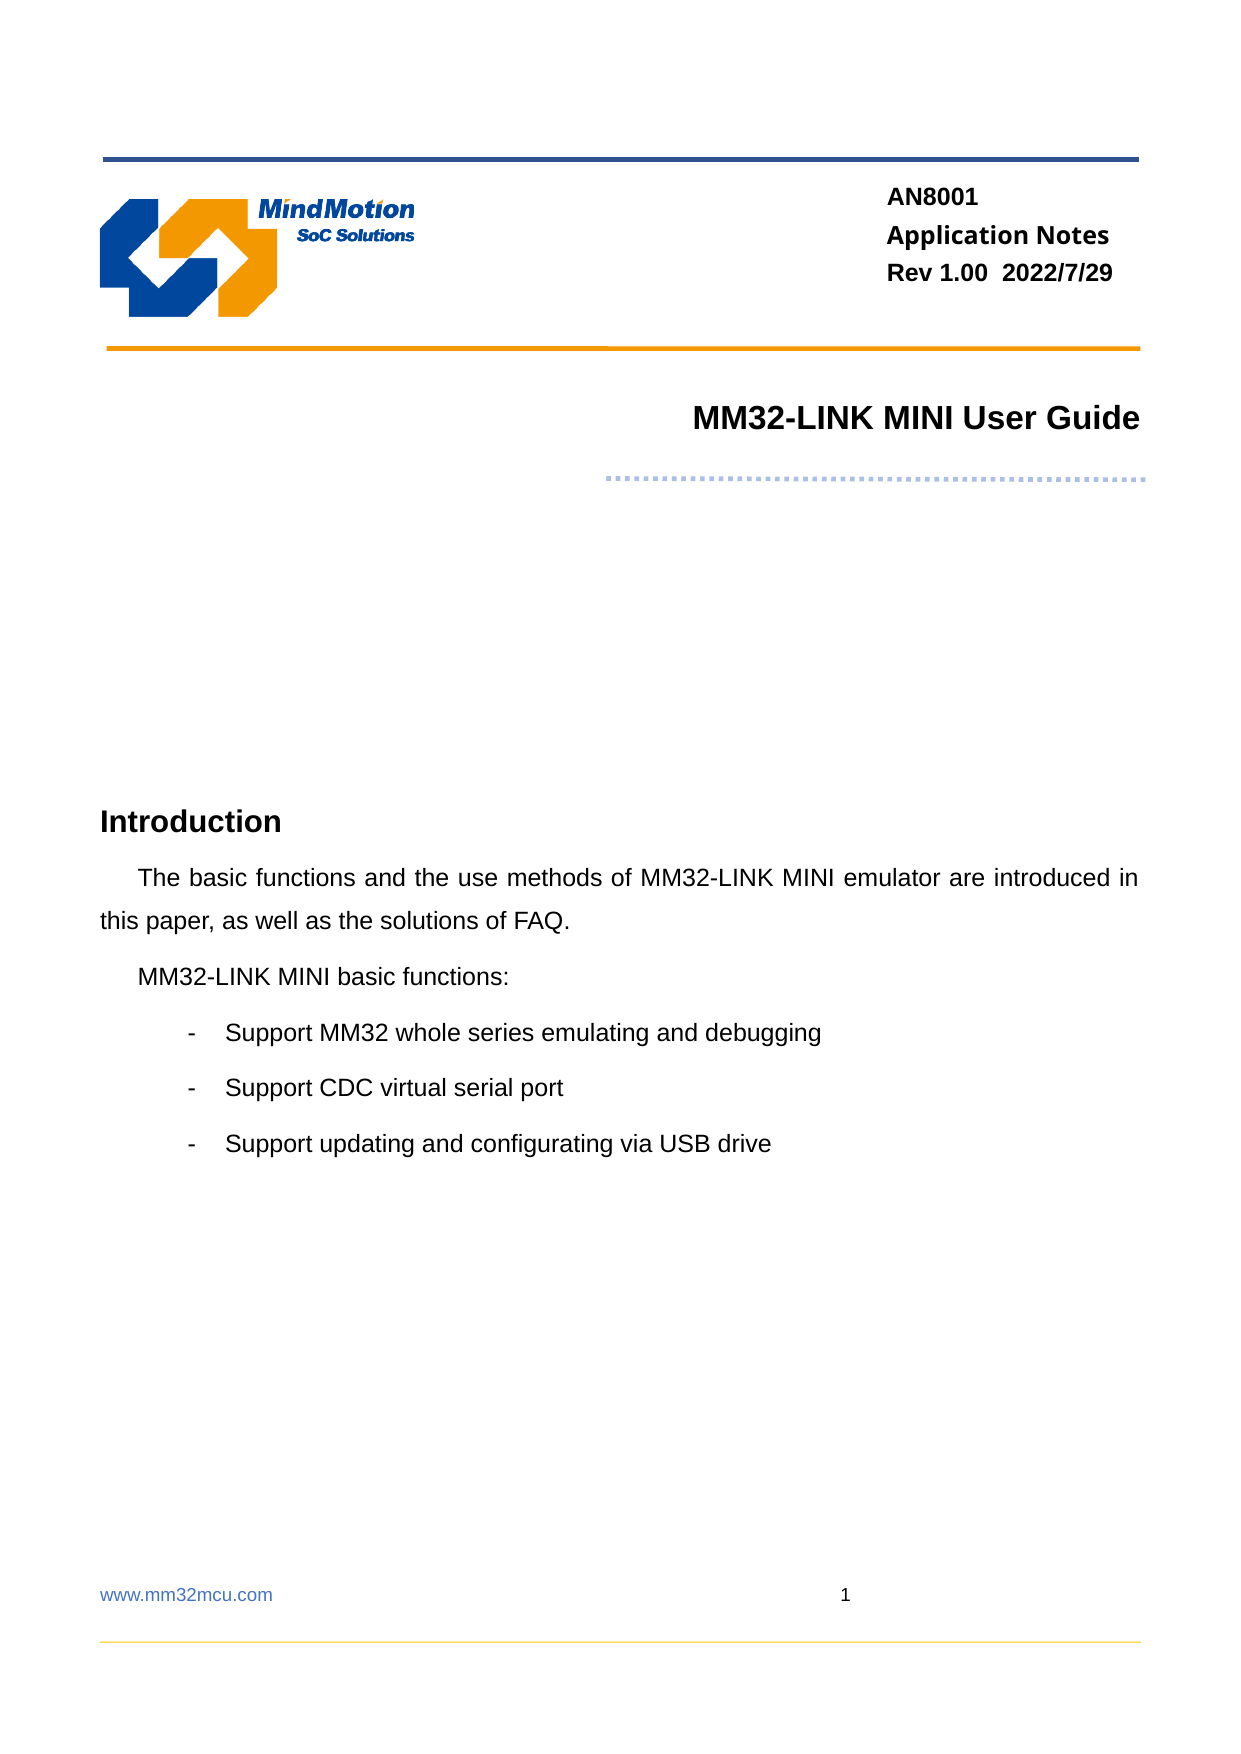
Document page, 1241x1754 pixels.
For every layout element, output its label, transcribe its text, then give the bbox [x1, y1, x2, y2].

list Support updating and configurating via USB drive [187, 1129, 1140, 1157]
list Support CDC virtual serial port [187, 1073, 1140, 1102]
list Support MM32 whole series emulating and debugging [187, 1017, 1140, 1046]
text MM32-LINK MINI User Guide [408, 398, 1140, 436]
text Introduction [100, 803, 1140, 839]
text MM32-LINK MINI basic functions: [100, 962, 1140, 991]
picture [99, 199, 414, 317]
text The basic functions and the use methods of MM32-LINK MINI emulator are introduced in this paper, as well as the solutions of FAQ. [100, 863, 1140, 935]
